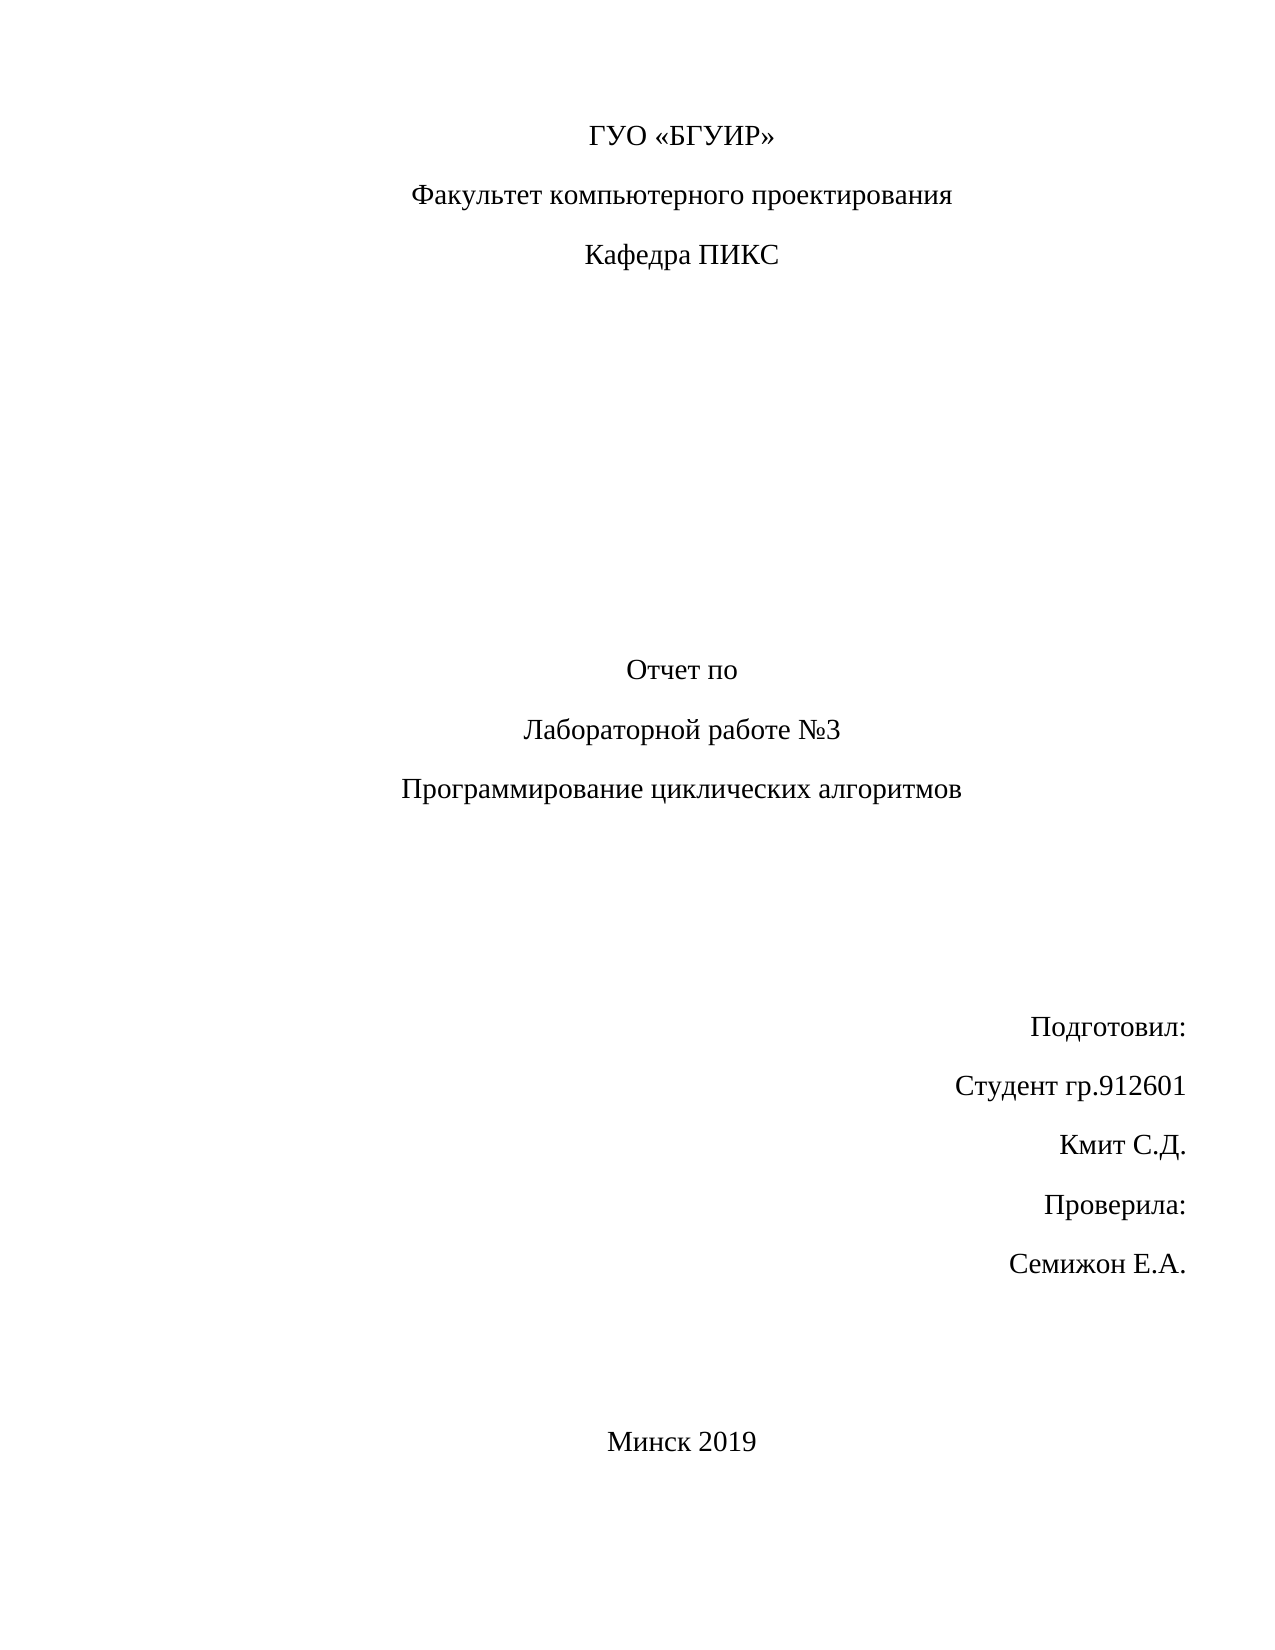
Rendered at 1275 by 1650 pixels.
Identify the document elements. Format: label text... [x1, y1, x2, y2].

text Семижон Е.А. [177, 1246, 1186, 1280]
text Факультет компьютерного проектирования [177, 177, 1186, 211]
text Лабораторной работе №3 [177, 712, 1186, 745]
text Кафедра ПИКС [177, 237, 1186, 270]
text Минск 2019 [177, 1424, 1186, 1458]
text Проверила: [177, 1187, 1186, 1220]
text Студент гр.912601 [177, 1068, 1186, 1102]
text Кмит С.Д. [177, 1127, 1186, 1161]
text ГУО «БГУИР» [177, 118, 1186, 152]
text Программирование циклических алгоритмов [177, 771, 1186, 805]
text Подготовил: [177, 1009, 1186, 1042]
text Отчет по [177, 652, 1186, 686]
